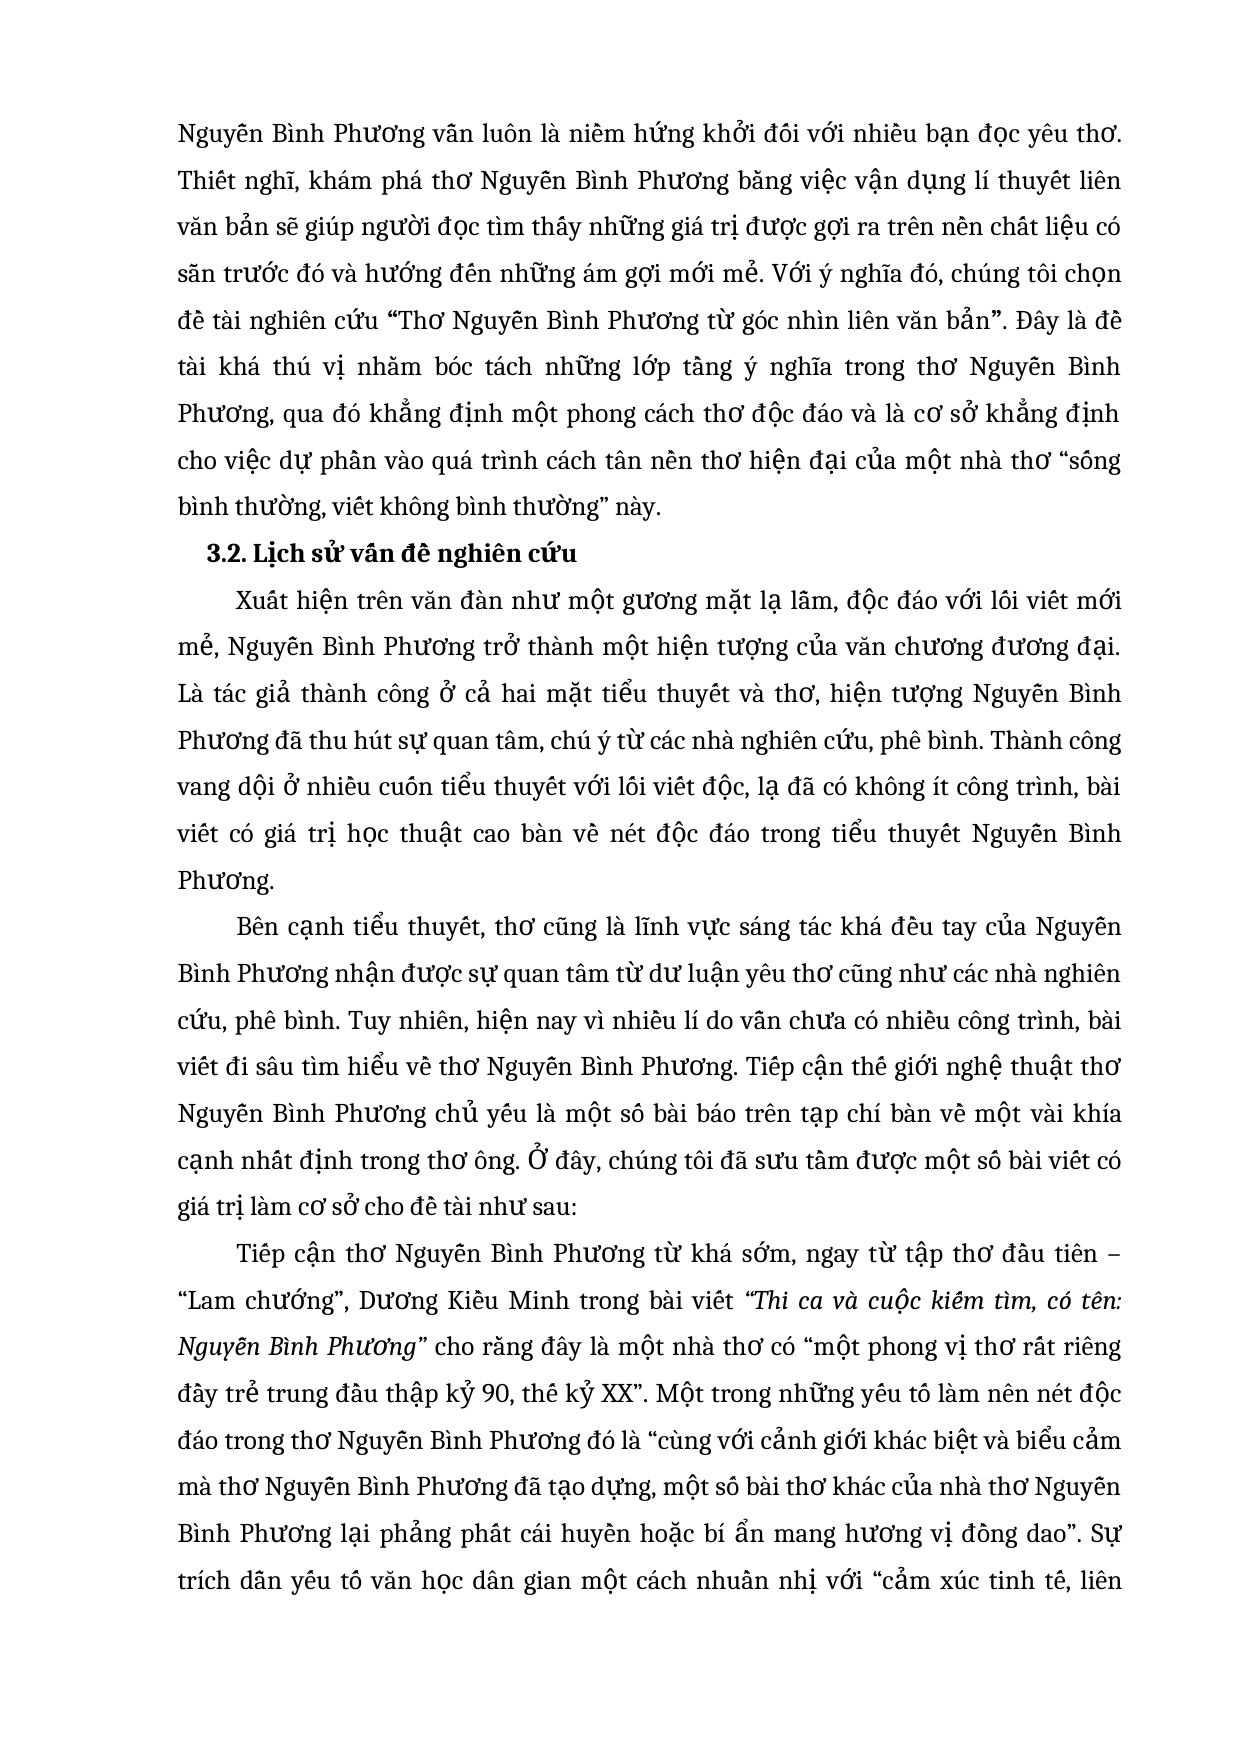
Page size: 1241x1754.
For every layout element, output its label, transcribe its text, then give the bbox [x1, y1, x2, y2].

text 3.2. Lịch sử vấn đề nghiên cứu [177, 538, 1122, 569]
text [177, 1238, 1122, 1596]
text Bên cạnh tiểu thuyết, thơ cũng là lĩnh vực sáng tác khá đều tay của Nguyễn Bình Phương nhận được sự quan tâm từ dư luận yêu thơ cũng như các nhà nghiên cứu, phê bình. Tuy nhiên, hiện nay vì nhiều lí do vẫn chưa có nhiều công trình, bài viết đi sâu tìm hiểu về thơ Nguyễn Bình Phương. Tiếp cận thế giới nghệ thuật thơ Nguyễn Bình Phương chủ yếu là một số bài báo trên tạp chí bàn về một vài khía cạnh nhất định trong thơ ông. Ở đây, chúng tôi đã sưu tầm được một số bài viết có giá trị làm cơ sở cho đề tài như sau: [177, 911, 1122, 1223]
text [177, 118, 1122, 523]
text Xuất hiện trên văn đàn như một gương mặt lạ lẫm, độc đáo với lối viết mới mẻ, Nguyễn Bình Phương trở thành một hiện tượng của văn chương đương đại. Là tác giả thành công ở cả hai mặt tiểu thuyết và thơ, hiện tượng Nguyễn Bình Phương đã thu hút sự quan tâm, chú ý từ các nhà nghiên cứu, phê bình. Thành công vang dội ở nhiều cuốn tiểu thuyết với lối viết độc, lạ đã có không ít công trình, bài viết có giá trị học thuật cao bàn về nét độc đáo trong tiểu thuyết Nguyễn Bình Phương. [177, 585, 1122, 896]
